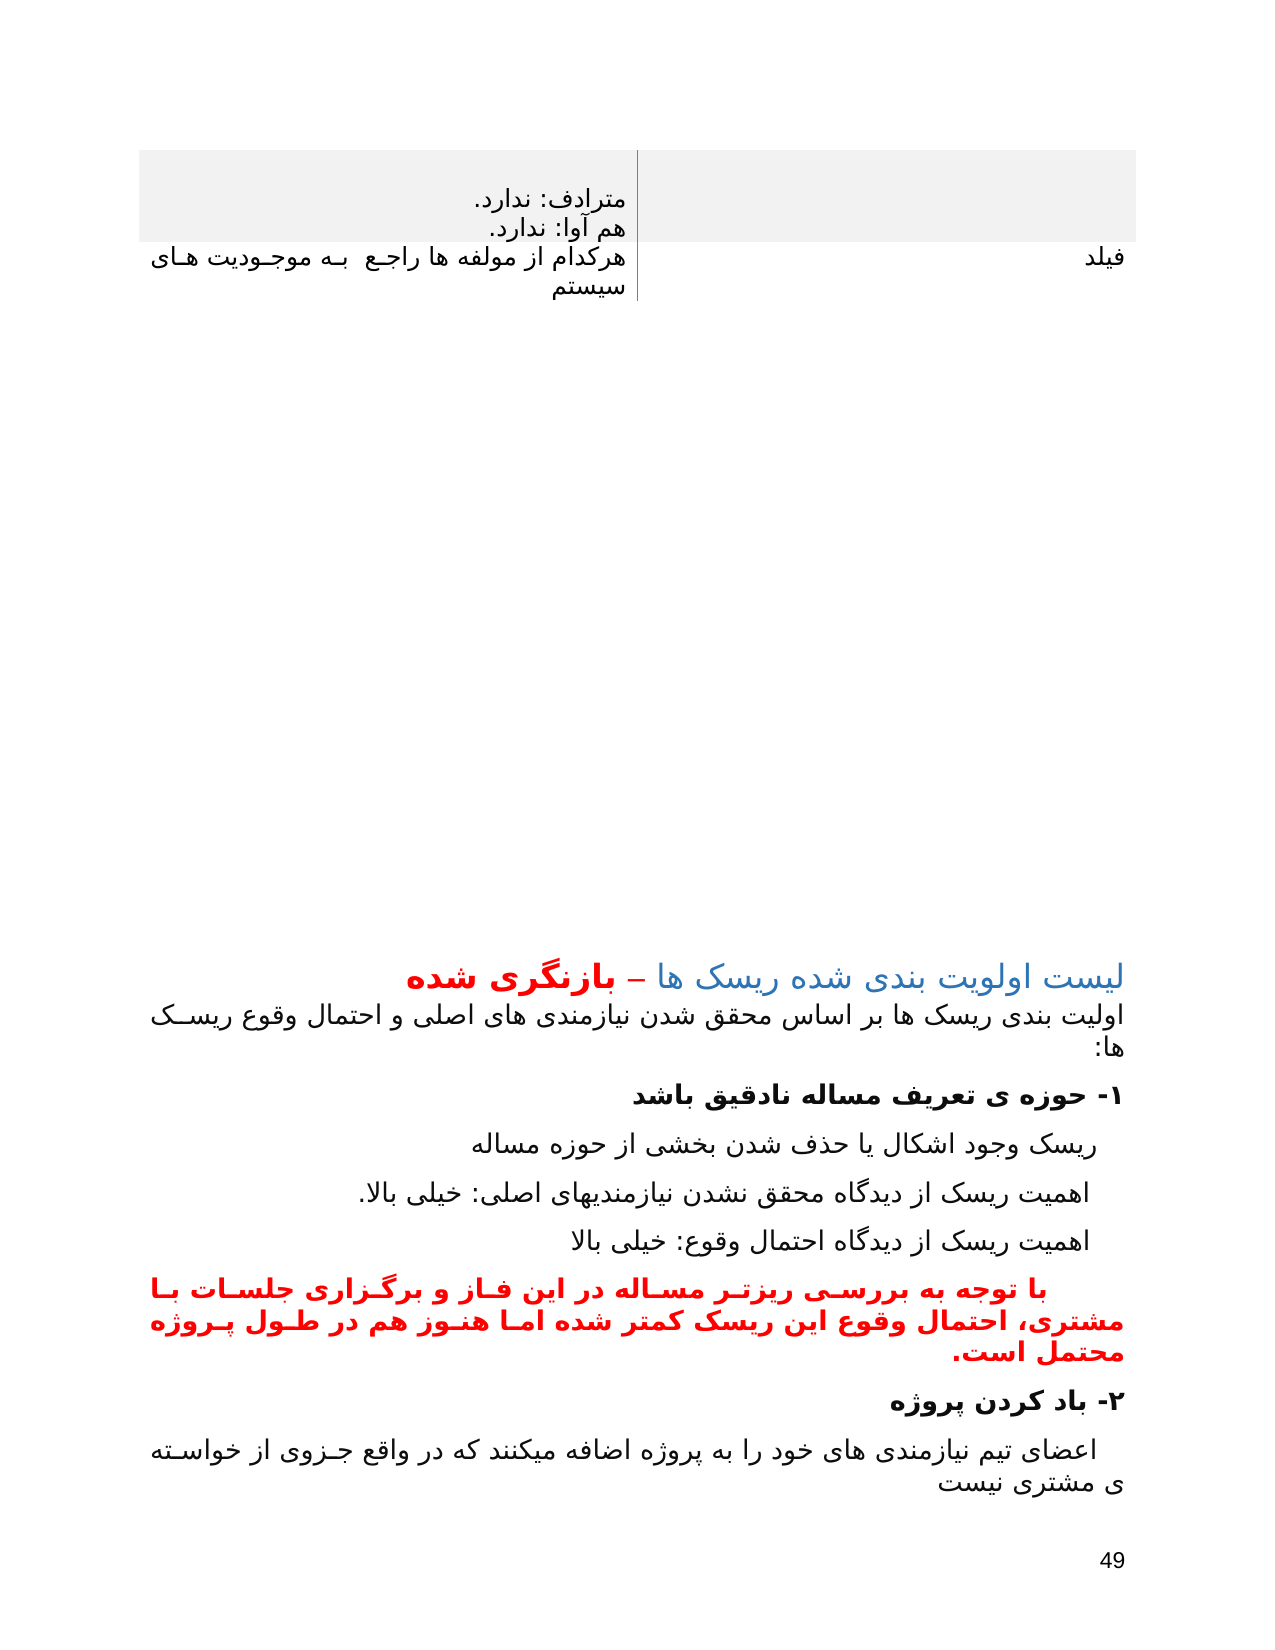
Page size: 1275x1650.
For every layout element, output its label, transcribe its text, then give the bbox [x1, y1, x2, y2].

table_cell فیلد [638, 243, 1136, 301]
text ۲- باد کردن پروژه [150, 1385, 1125, 1417]
text اهمیت ریسک از دیدگاه محقق نشدن نیازمندیهای اصلی: خیلی بالا. [150, 1177, 1125, 1209]
text ریسک وجود اشکال یا حذف شدن بخشی از حوزه مساله [150, 1127, 1125, 1161]
text اولیت بندی ریسک ها بر اساس محقق شدن نیازمندی های اصلی و احتمال وقوع ریسک ها: [150, 999, 1125, 1063]
subtitle لیست اولویت بندی شده ریسک ها – بازنگری شده [150, 957, 1125, 996]
text اهمیت ریسک از دیدگاه احتمال وقوع: خیلی بالا [150, 1225, 1125, 1257]
text ۱- حوزه ی تعریف مساله نادقیق باشد [150, 1079, 1125, 1111]
text اعضای تیم نیازمندی های خود را به پروژه اضافه میکنند که در واقع جزوی از خواسته ی مشتری نیست [150, 1433, 1125, 1498]
table_cell فرم یا متن حاوی نظرات کاربر است. مترادف: ندارد. هم آوا: ندارد. [139, 150, 637, 242]
text با توجه به بررسی ریزتر مساله در این فاز و برگزاری جلسات با مشتری، احتمال وقوع این ریسک کمتر شده اما هنوز هم در طول پروژه محتمل است. [150, 1274, 1125, 1368]
table_cell نظر [638, 150, 1136, 242]
table_cell هرکدام از مولفه ها راجع به موجودیت های سیستم [139, 243, 637, 301]
